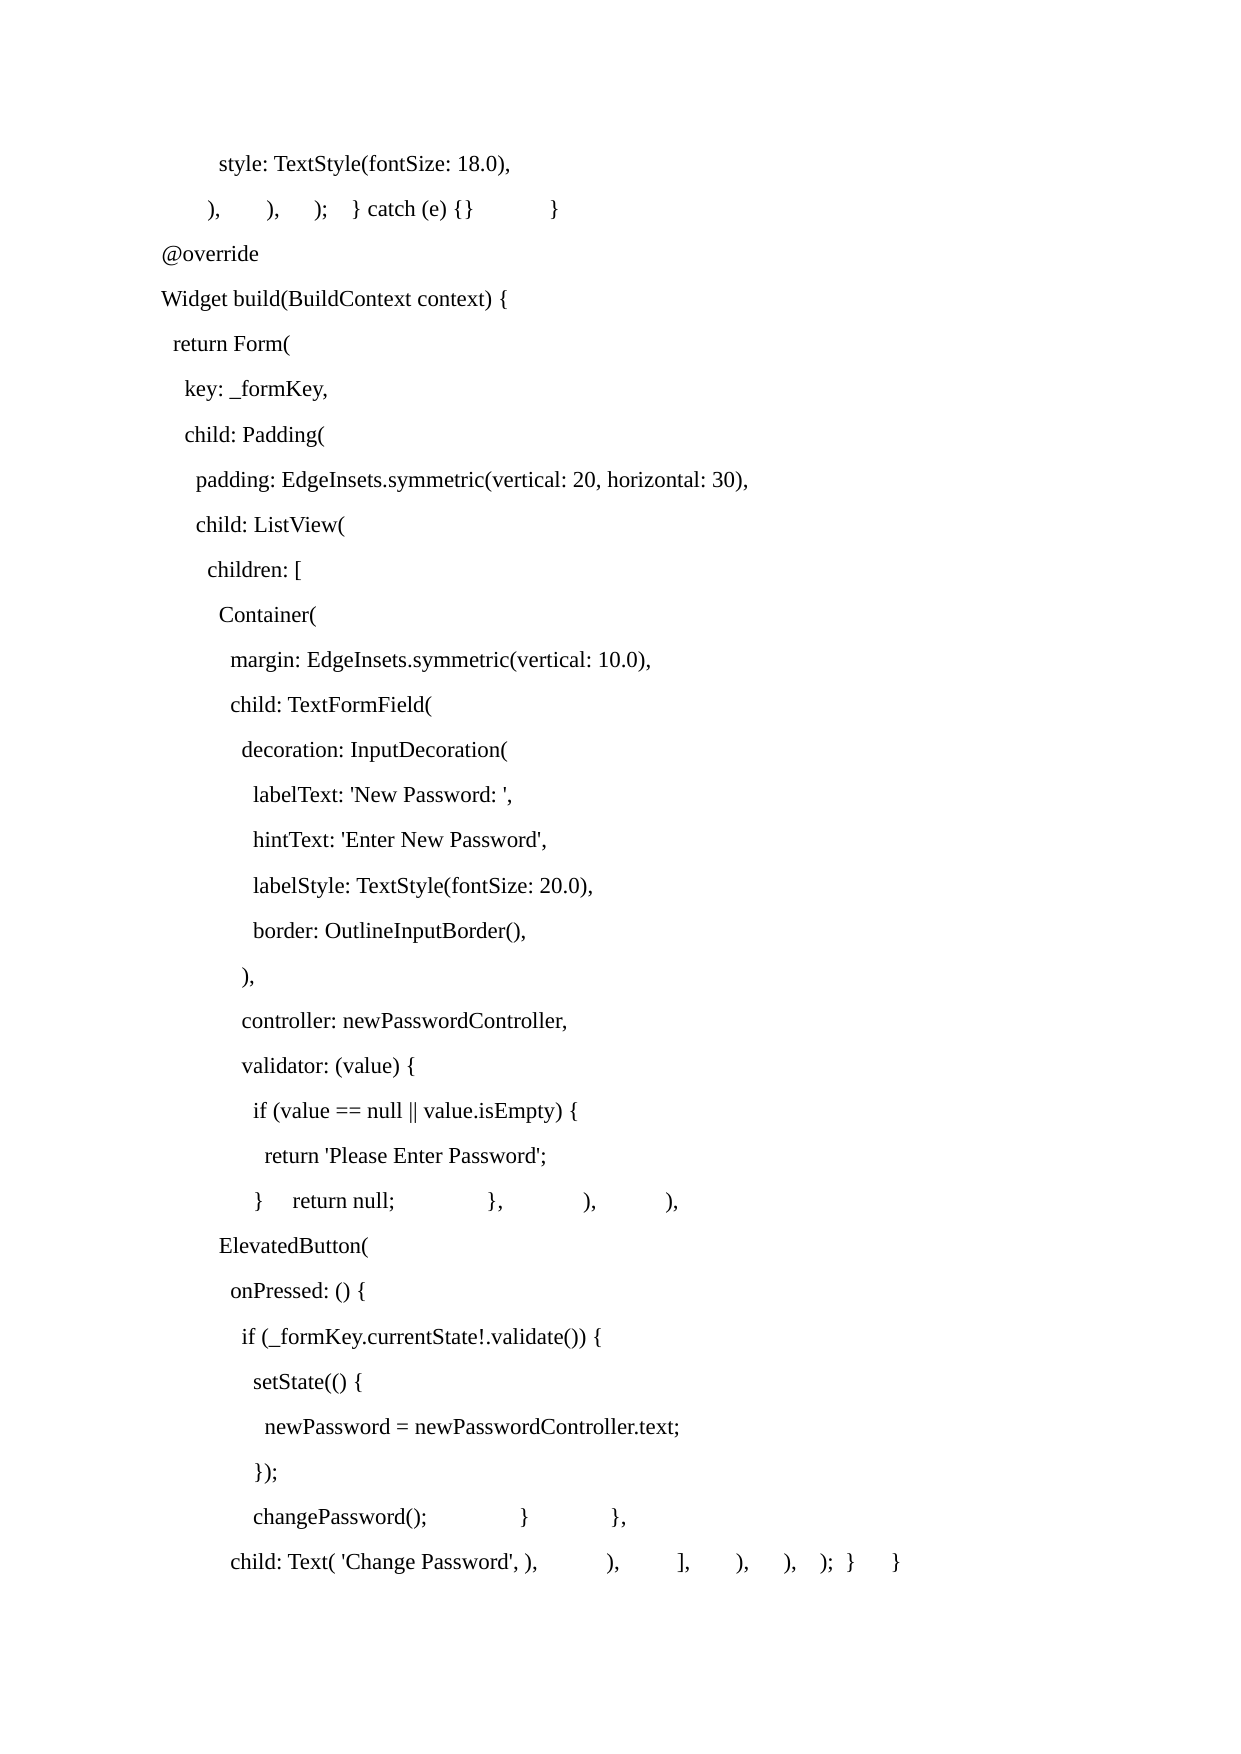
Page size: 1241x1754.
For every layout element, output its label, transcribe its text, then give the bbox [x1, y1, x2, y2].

text style: TextStyle(fontSize: 18.0), [150, 150, 1090, 176]
text controller: newPasswordController, [150, 1007, 1090, 1033]
text children: [ [150, 556, 1090, 582]
text onPressed: () { [150, 1278, 1090, 1304]
text } return null; }, ), ), [150, 1187, 1090, 1214]
text labelText: 'New Password: ', [150, 781, 1090, 808]
text Widget build(BuildContext context) { [150, 285, 1090, 312]
text @override [150, 240, 1090, 267]
text key: _formKey, [150, 376, 1090, 402]
text return Form( [150, 330, 1090, 357]
text if (value == null || value.isEmpty) { [150, 1097, 1090, 1123]
text }); [150, 1458, 1090, 1484]
text validator: (value) { [150, 1052, 1090, 1078]
text Container( [150, 601, 1090, 627]
text return 'Please Enter Password'; [150, 1142, 1090, 1169]
text child: TextFormField( [150, 691, 1090, 718]
text margin: EdgeInsets.symmetric(vertical: 10.0), [150, 646, 1090, 672]
text labelStyle: TextStyle(fontSize: 20.0), [150, 872, 1090, 898]
text ), [150, 962, 1090, 988]
text ), ), ); } catch (e) {} } [150, 195, 1090, 221]
text border: OutlineInputBorder(), [150, 917, 1090, 943]
text if (_formKey.currentState!.validate()) { [150, 1323, 1090, 1349]
text child: Text( 'Change Password', ), ), ], ), ), ); } } [150, 1548, 1090, 1574]
text ElevatedButton( [150, 1232, 1090, 1259]
text padding: EdgeInsets.symmetric(vertical: 20, horizontal: 30), [150, 466, 1090, 492]
text setState(() { [150, 1368, 1090, 1394]
text newPassword = newPasswordController.text; [150, 1413, 1090, 1439]
text hintText: 'Enter New Password', [150, 827, 1090, 853]
text changePassword(); } }, [150, 1503, 1090, 1529]
text child: ListView( [150, 511, 1090, 537]
text decoration: InputDecoration( [150, 736, 1090, 763]
text child: Padding( [150, 421, 1090, 447]
